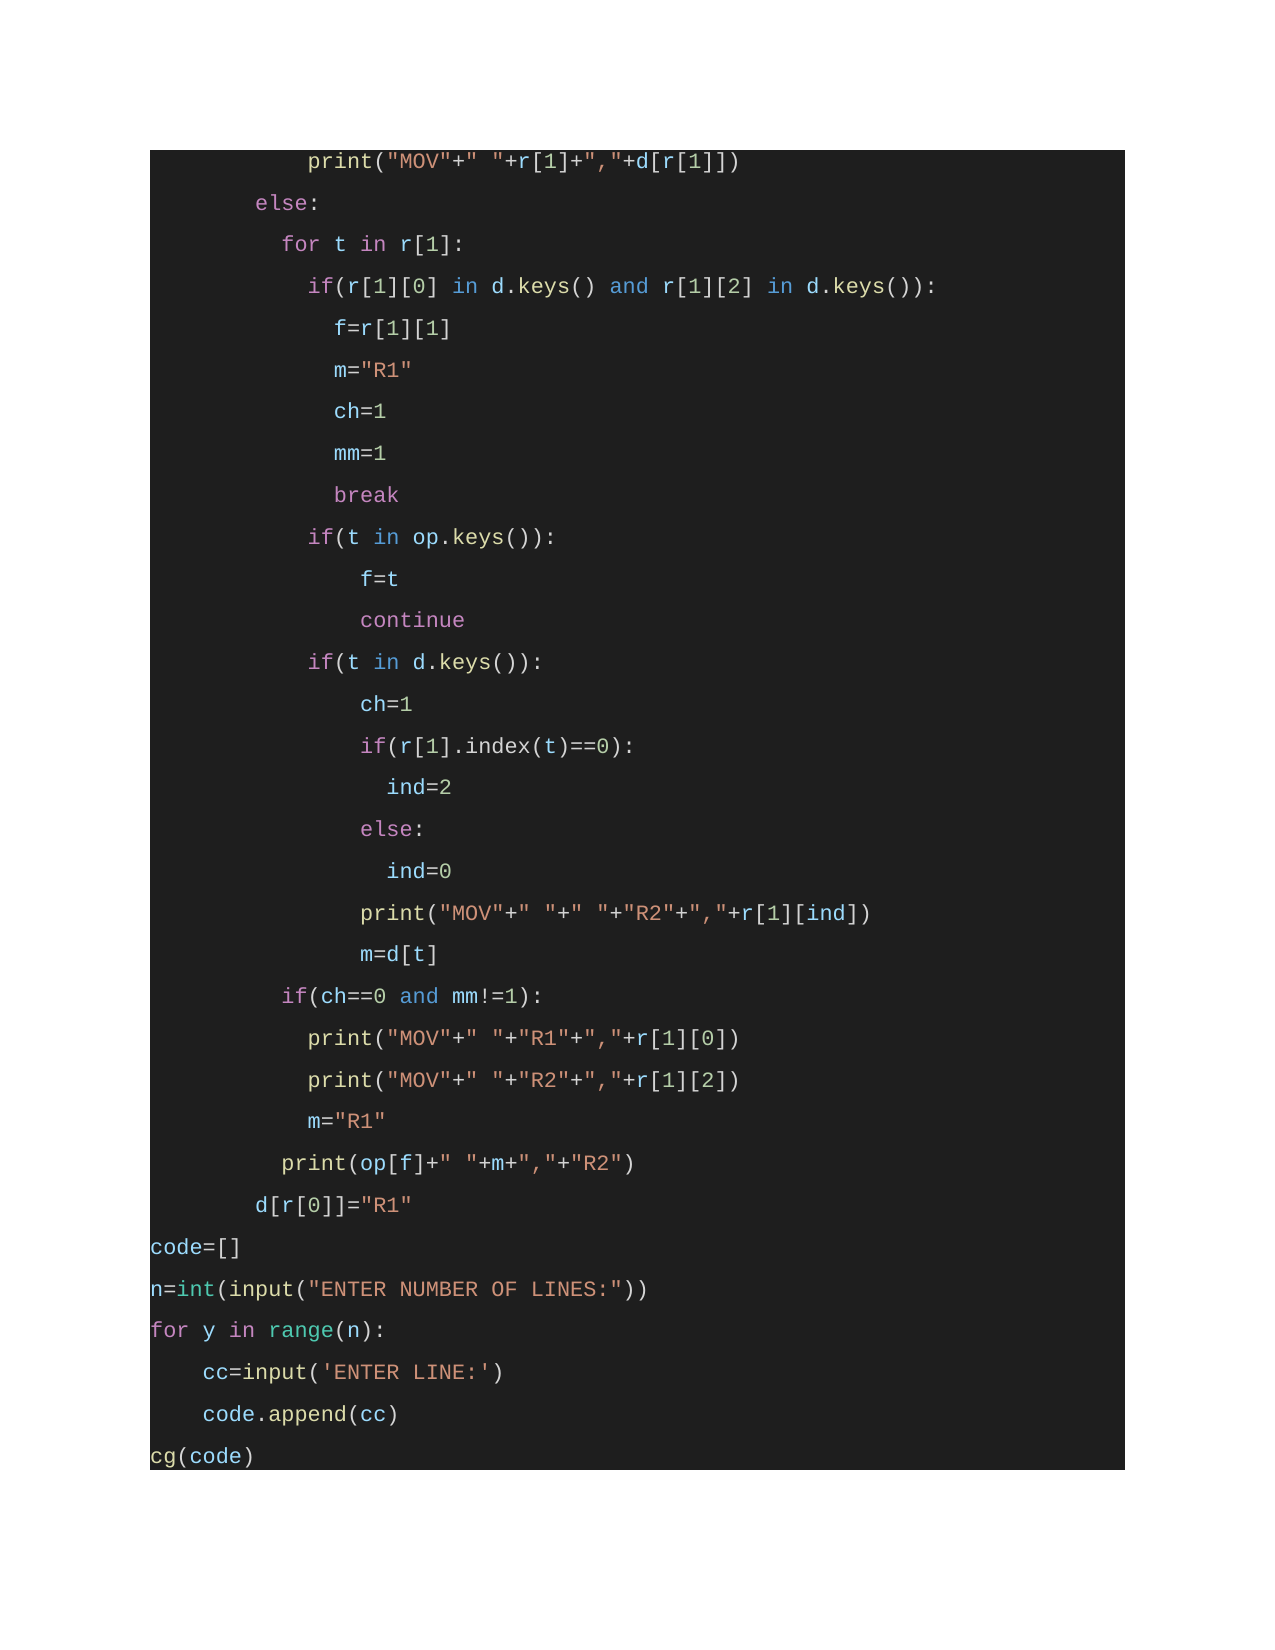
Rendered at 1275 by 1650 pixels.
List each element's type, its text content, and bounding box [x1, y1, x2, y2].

text n=int(input("ENTER NUMBER OF LINES:")) [150, 1278, 1125, 1303]
text code=[] [150, 1236, 1125, 1261]
text if(t in d.keys()): [150, 651, 1125, 676]
text print("MOV"+" "+"R1"+","+r[1][0]) [150, 1027, 1125, 1052]
text for y in range(n): [150, 1319, 1125, 1344]
text ch=1 [150, 693, 1125, 718]
text f=r[1][1] [150, 317, 1125, 342]
text cg(code) [150, 1445, 1125, 1470]
text else: [150, 192, 1125, 217]
text print("MOV"+" "+r[1]+","+d[r[1]]) [150, 150, 1125, 175]
text m="R1" [150, 359, 1125, 384]
text else: [150, 818, 1125, 843]
text print(op[f]+" "+m+","+"R2") [150, 1152, 1125, 1177]
text d[r[0]]="R1" [150, 1194, 1125, 1219]
text ch=1 [150, 401, 1125, 425]
text code.append(cc) [150, 1403, 1125, 1428]
text print("MOV"+" "+"R2"+","+r[1][2]) [150, 1069, 1125, 1094]
text continue [150, 609, 1125, 634]
text mm=1 [150, 442, 1125, 467]
text if(t in op.keys()): [150, 526, 1125, 551]
text print("MOV"+" "+" "+"R2"+","+r[1][ind]) [150, 902, 1125, 927]
text if(r[1][0] in d.keys() and r[1][2] in d.keys()): [150, 275, 1125, 300]
text if(r[1].index(t)==0): [150, 735, 1125, 759]
text m=d[t] [150, 944, 1125, 968]
text for t in r[1]: [150, 233, 1125, 258]
text cc=input('ENTER LINE:') [150, 1361, 1125, 1386]
text ind=2 [150, 777, 1125, 801]
text ind=0 [150, 860, 1125, 885]
text m="R1" [150, 1111, 1125, 1136]
text break [150, 484, 1125, 509]
text f=t [150, 568, 1125, 592]
text if(ch==0 and mm!=1): [150, 985, 1125, 1010]
